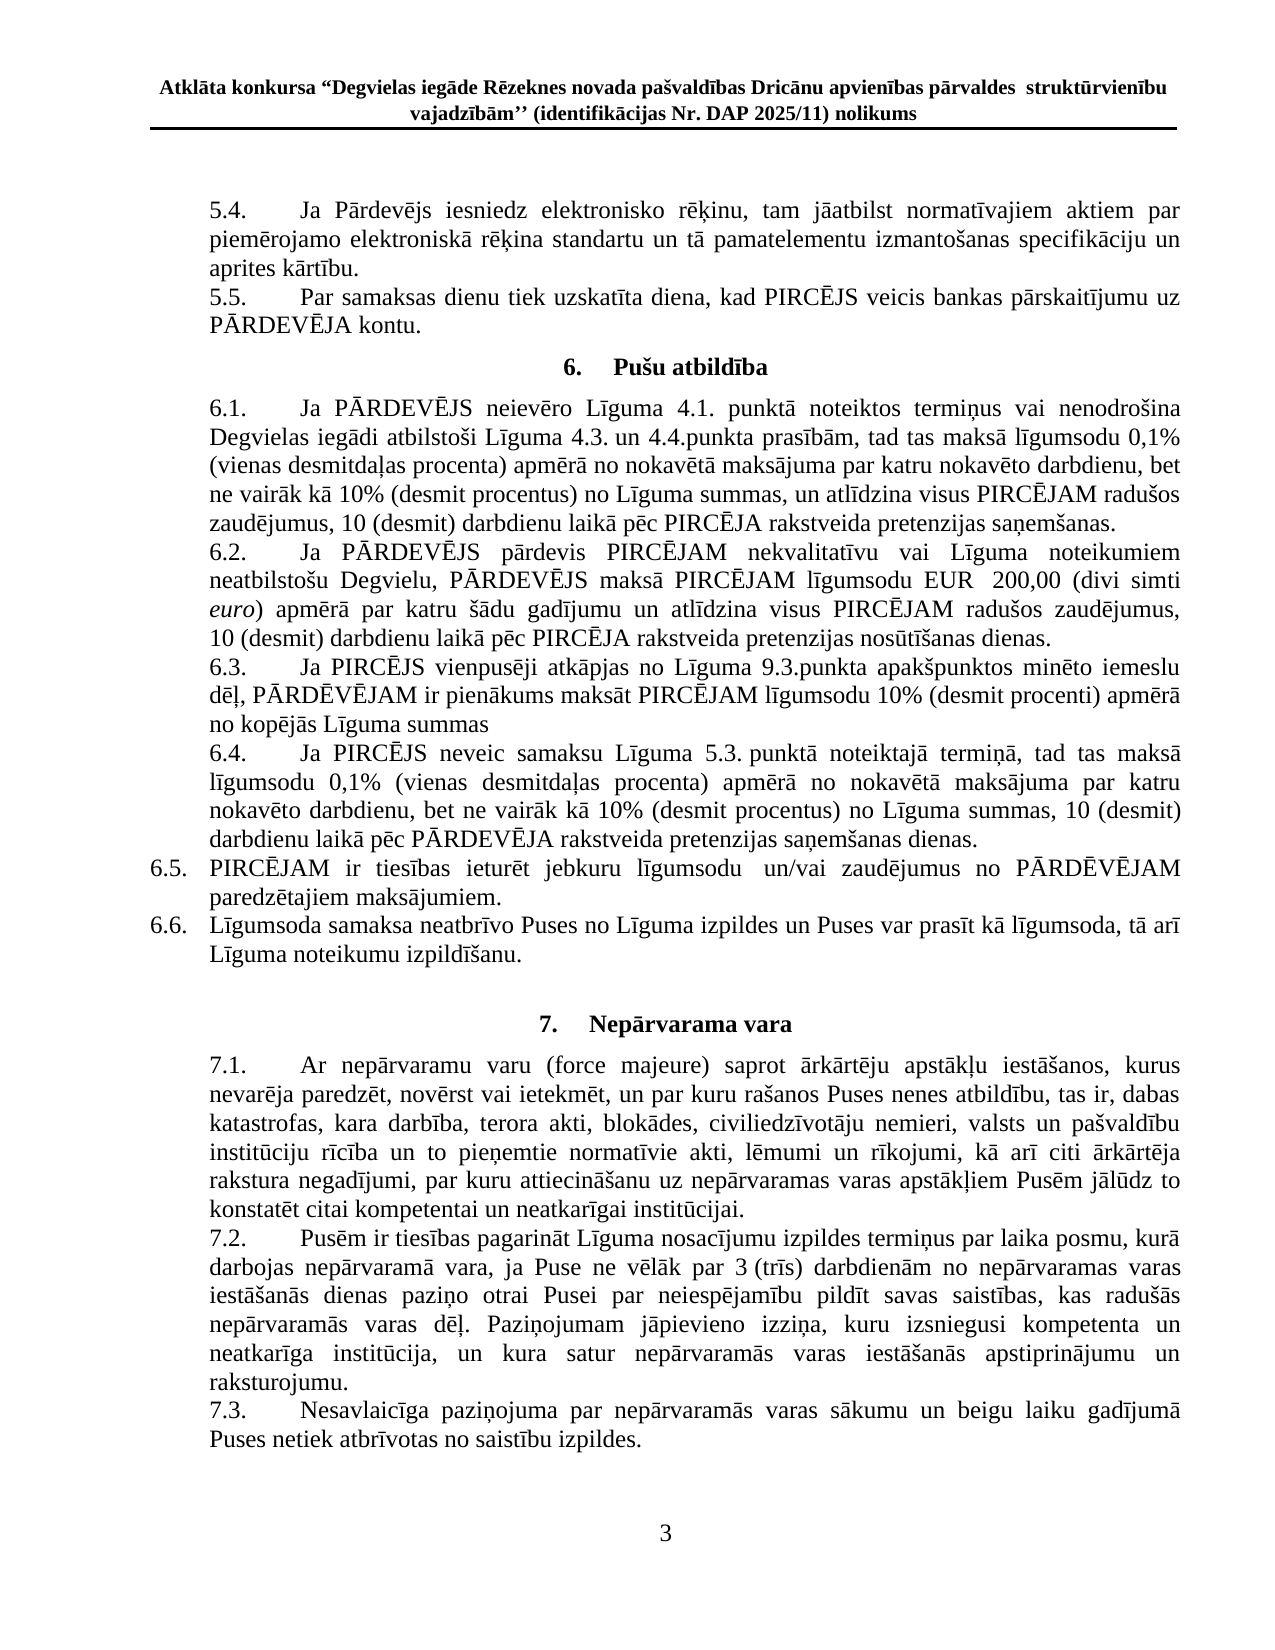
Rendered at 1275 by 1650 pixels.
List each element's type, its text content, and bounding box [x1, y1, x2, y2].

list Pušu atbildība [150, 352, 1181, 381]
list PIRCĒJAM ir tiesības ieturēt jebkuru līgumsodu un/vai zaudējumus no PĀRDĒVĒJAM paredzētajiem maksājumiem. [150, 853, 1181, 911]
list Nepārvarama vara [150, 1009, 1181, 1038]
list Pusēm ir tiesības pagarināt Līguma nosacījumu izpildes termiņus par laika posmu, kurā darbojas nepārvaramā vara, ja Puse ne vēlāk par 3 (trīs) darbdienām no nepārvaramas varas iestāšanās dienas paziņo otrai Pusei par neiespējamību pildīt savas saistības, kas radušās nepārvaramās varas dēļ. Paziņojumam jāpievieno izziņa, kuru izsniegusi kompetenta un neatkarīga institūcija, un kura satur nepārvaramās varas iestāšanās apstiprinājumu un raksturojumu. [209, 1223, 1181, 1396]
list Ja PĀRDEVĒJS neievēro Līguma 4.1. punktā noteiktos termiņus vai nenodrošina Degvielas iegādi atbilstoši Līguma 4.3. un 4.4.punkta prasībām, tad tas maksā līgumsodu 0,1% (vienas desmitdaļas procenta) apmērā no nokavētā maksājuma par katru nokavēto darbdienu, bet ne vairāk kā 10% (desmit procentus) no Līguma summas, un atlīdzina visus PIRCĒJAM radušos zaudējumus, 10 (desmit) darbdienu laikā pēc PIRCĒJA rakstveida pretenzijas saņemšanas. [209, 393, 1181, 537]
list Līgumsoda samaksa neatbrīvo Puses no Līguma izpildes un Puses var prasīt kā līgumsoda, tā arī Līguma noteikumu izpildīšanu. [150, 911, 1181, 968]
list Ja PĀRDEVĒJS pārdevis PIRCĒJAM nekvalitatīvu vai Līguma noteikumiem neatbilstošu Degvielu, PĀRDEVĒJS maksā PIRCĒJAM līgumsodu EUR 200,00 (divi simti euro) apmērā par katru šādu gadījumu un atlīdzina visus PIRCĒJAM radušos zaudējumus, 10 (desmit) darbdienu laikā pēc PIRCĒJA rakstveida pretenzijas nosūtīšanas dienas. [209, 537, 1181, 652]
list Par samaksas dienu tiek uzskatīta diena, kad PIRCĒJS veicis bankas pārskaitījumu uz PĀRDEVĒJA kontu. [209, 282, 1181, 339]
list Ja PIRCĒJS vienpusēji atkāpjas no Līguma 9.3.punkta apakšpunktos minēto iemeslu dēļ, PĀRDĒVĒJAM ir pienākums maksāt PIRCĒJAM līgumsodu 10% (desmit procenti) apmērā no kopējās Līguma summas [209, 652, 1181, 738]
list Ja PIRCĒJS neveic samaksu Līguma 5.3. punktā noteiktajā termiņā, tad tas maksā līgumsodu 0,1% (vienas desmitdaļas procenta) apmērā no nokavētā maksājuma par katru nokavēto darbdienu, bet ne vairāk kā 10% (desmit procentus) no Līguma summas, 10 (desmit) darbdienu laikā pēc PĀRDEVĒJA rakstveida pretenzijas saņemšanas dienas. [209, 738, 1181, 853]
list Ja Pārdevējs iesniedz elektronisko rēķinu, tam jāatbilst normatīvajiem aktiem par piemērojamo elektroniskā rēķina standartu un tā pamatelementu izmantošanas specifikāciju un aprites kārtību. [209, 196, 1181, 282]
list Nesavlaicīga paziņojuma par nepārvaramās varas sākumu un beigu laiku gadījumā Puses netiek atbrīvotas no saistību izpildes. [209, 1396, 1181, 1453]
list Ar nepārvaramu varu (force majeure) saprot ārkārtēju apstākļu iestāšanos, kurus nevarēja paredzēt, novērst vai ietekmēt, un par kuru rašanos Puses nenes atbildību, tas ir, dabas katastrofas, kara darbība, terora akti, blokādes, civiliedzīvotāju nemieri, valsts un pašvaldību institūciju rīcība un to pieņemtie normatīvie akti, lēmumi un rīkojumi, kā arī citi ārkārtēja rakstura negadījumi, par kuru attiecināšanu uz nepārvaramas varas apstākļiem Pusēm jālūdz to konstatēt citai kompetentai un neatkarīgai institūcijai. [209, 1051, 1181, 1223]
